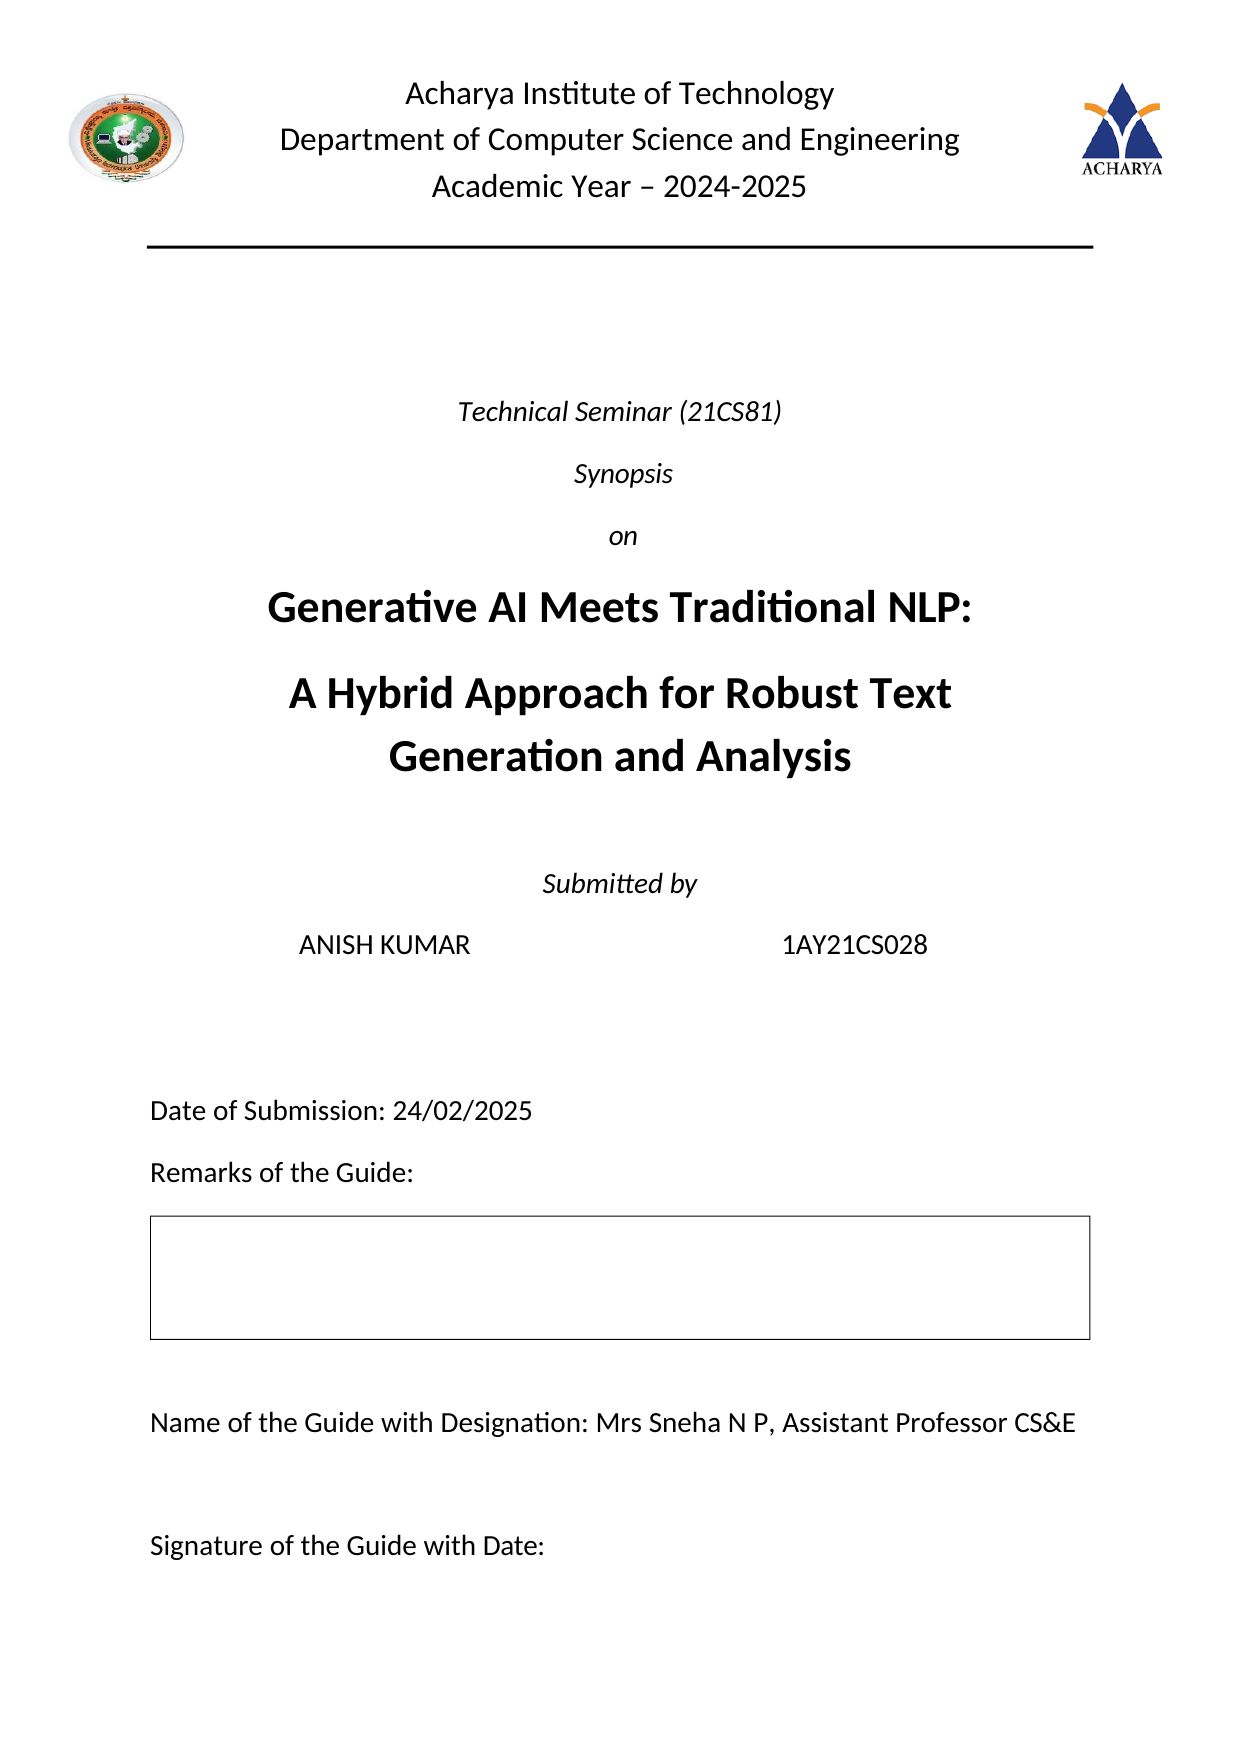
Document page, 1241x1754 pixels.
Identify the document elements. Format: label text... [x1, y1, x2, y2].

title Generative AI Meets Traditional NLP: [74, 578, 1166, 634]
table_header 1AY21CS028 [626, 933, 934, 962]
table_header ANISH KUMAR [294, 933, 626, 962]
subtitle Signature of the Guide with Date: [150, 1527, 1166, 1563]
subtitle Synopsis on [562, 455, 685, 552]
subtitle Name of the Guide with Designation: Mrs Sneha N P, Assistant Professor CS&E [150, 1404, 1166, 1439]
subtitle Submitted by [74, 865, 1166, 901]
picture [65, 92, 186, 183]
text Academic Year – 2024-2025 [432, 165, 1166, 206]
subtitle Technical Seminar (21CS81) [74, 393, 1166, 429]
text Acharya Institute of Technology Department of Computer Science and Engineering [279, 72, 997, 159]
picture [1081, 82, 1163, 175]
title A Hybrid Approach for Robust Text Generation and Analysis [185, 664, 1056, 783]
subtitle Date of Submission: 24/02/2025 Remarks of the Guide: [150, 1092, 629, 1189]
